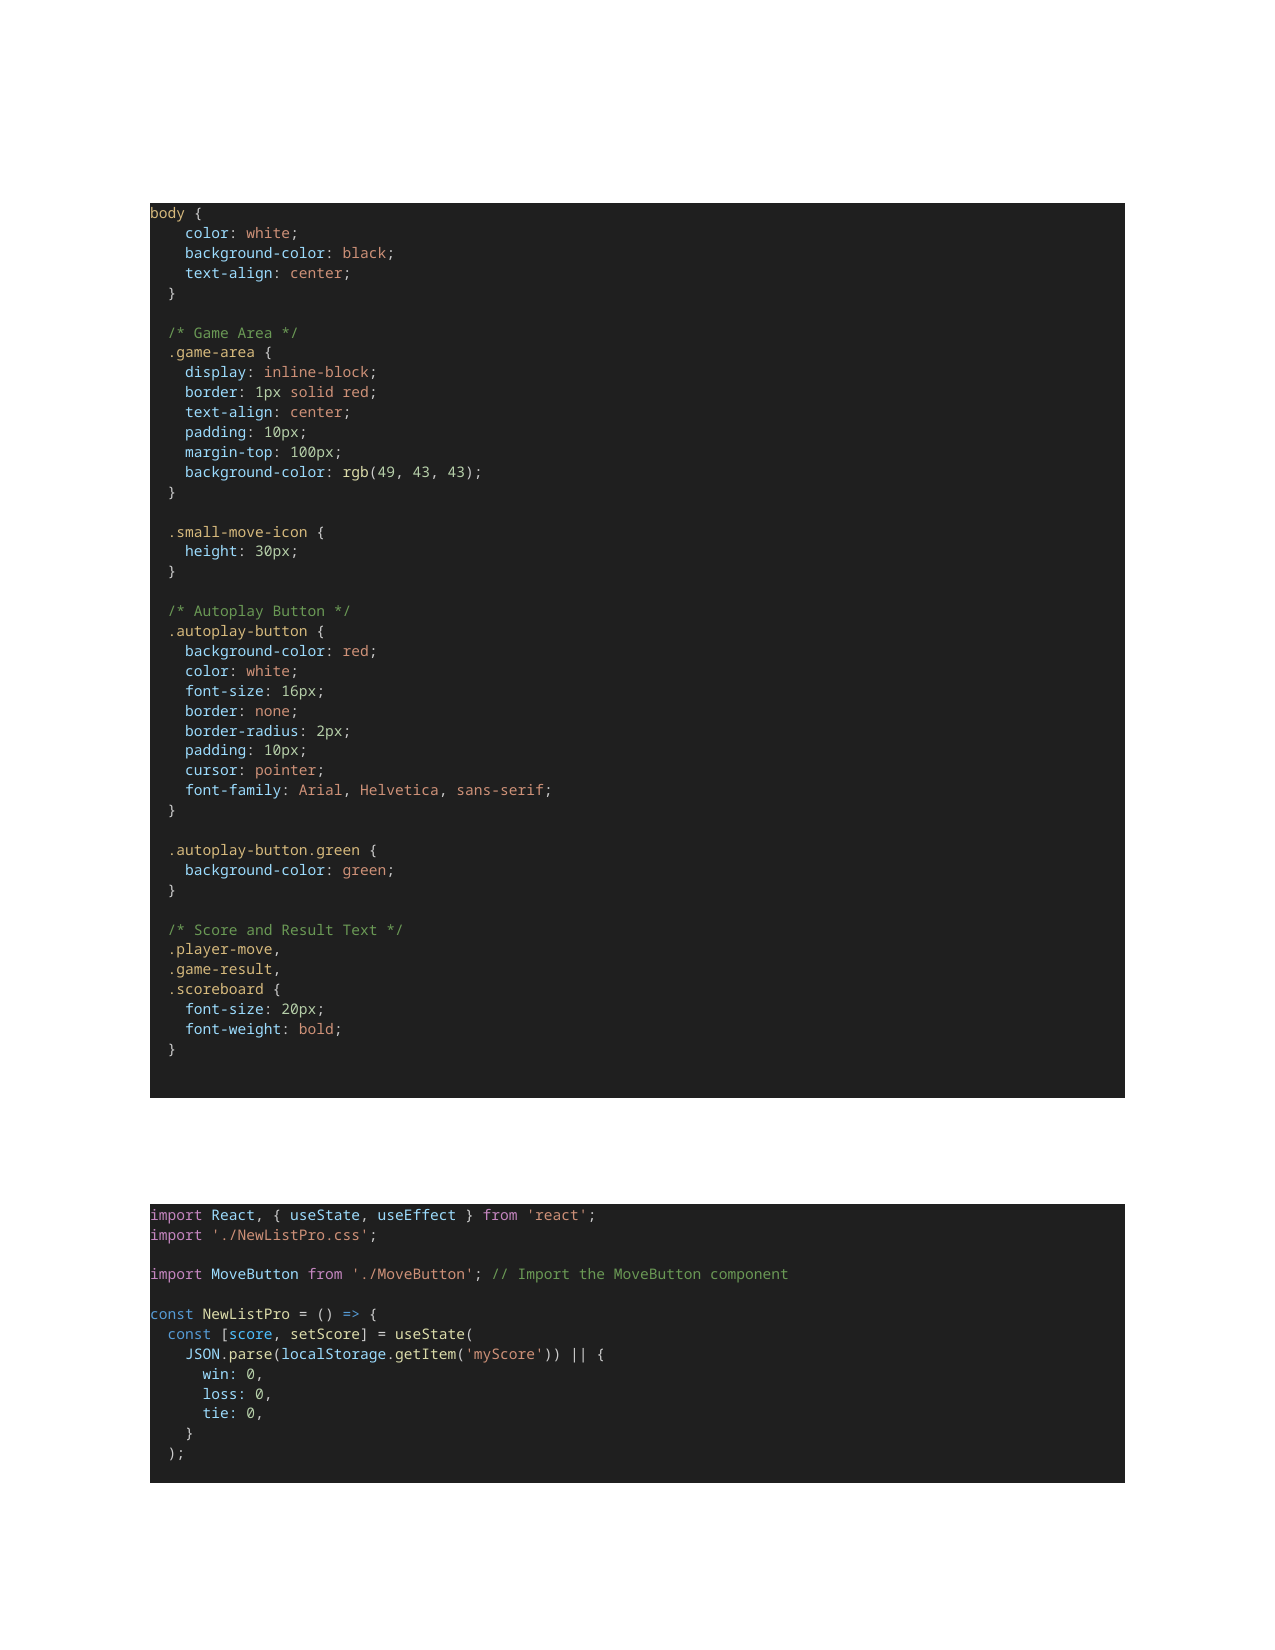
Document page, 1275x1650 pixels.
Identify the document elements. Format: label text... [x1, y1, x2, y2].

text height: 30px; [150, 541, 1125, 561]
text } [150, 561, 1125, 581]
text } [150, 1039, 1125, 1058]
text font-family: Arial, Helvetica, sans-serif; [150, 780, 1125, 800]
text cursor: pointer; [150, 760, 1125, 780]
text import React, { useState, useEffect } from 'react'; [150, 1204, 1125, 1224]
text import MoveButton from './MoveButton'; // Import the MoveButton component [150, 1264, 1125, 1284]
text } [150, 800, 1125, 820]
text .game-result, [150, 959, 1125, 979]
text .autoplay-button { [150, 621, 1125, 641]
text .game-area { [150, 342, 1125, 362]
text padding: 10px; [150, 422, 1125, 442]
text } [150, 283, 1125, 302]
text /* Autoplay Button */ [150, 601, 1125, 621]
text font-size: 16px; [150, 681, 1125, 700]
text border: 1px solid red; [150, 382, 1125, 402]
text margin-top: 100px; [150, 442, 1125, 462]
text border: none; [150, 700, 1125, 720]
text text-align: center; [150, 263, 1125, 283]
text color: white; [150, 661, 1125, 681]
text } [150, 879, 1125, 899]
text border-radius: 2px; [150, 720, 1125, 740]
text body { [150, 203, 1125, 223]
text .autoplay-button.green { [150, 840, 1125, 859]
text .small-move-icon { [150, 521, 1125, 541]
text } [150, 482, 1125, 501]
text const [score, setScore] = useState( [150, 1324, 1125, 1344]
text background-color: green; [150, 859, 1125, 879]
text background-color: red; [150, 641, 1125, 661]
text } [150, 1423, 1125, 1443]
text font-weight: bold; [150, 1019, 1125, 1039]
text color: white; [150, 223, 1125, 243]
text text-align: center; [150, 402, 1125, 422]
text .scoreboard { [150, 979, 1125, 999]
text win: 0, [150, 1363, 1125, 1383]
text /* Score and Result Text */ [150, 919, 1125, 939]
text background-color: rgb(49, 43, 43); [150, 462, 1125, 482]
text /* Game Area */ [150, 322, 1125, 342]
text loss: 0, [150, 1383, 1125, 1403]
text ); [150, 1443, 1125, 1463]
text JSON.parse(localStorage.getItem('myScore')) || { [150, 1344, 1125, 1363]
text padding: 10px; [150, 740, 1125, 760]
text font-size: 20px; [150, 999, 1125, 1019]
text const NewListPro = () => { [150, 1304, 1125, 1324]
text display: inline-block; [150, 362, 1125, 382]
text .player-move, [150, 939, 1125, 959]
text import './NewListPro.css'; [150, 1224, 1125, 1244]
text tie: 0, [150, 1403, 1125, 1423]
text background-color: black; [150, 243, 1125, 263]
